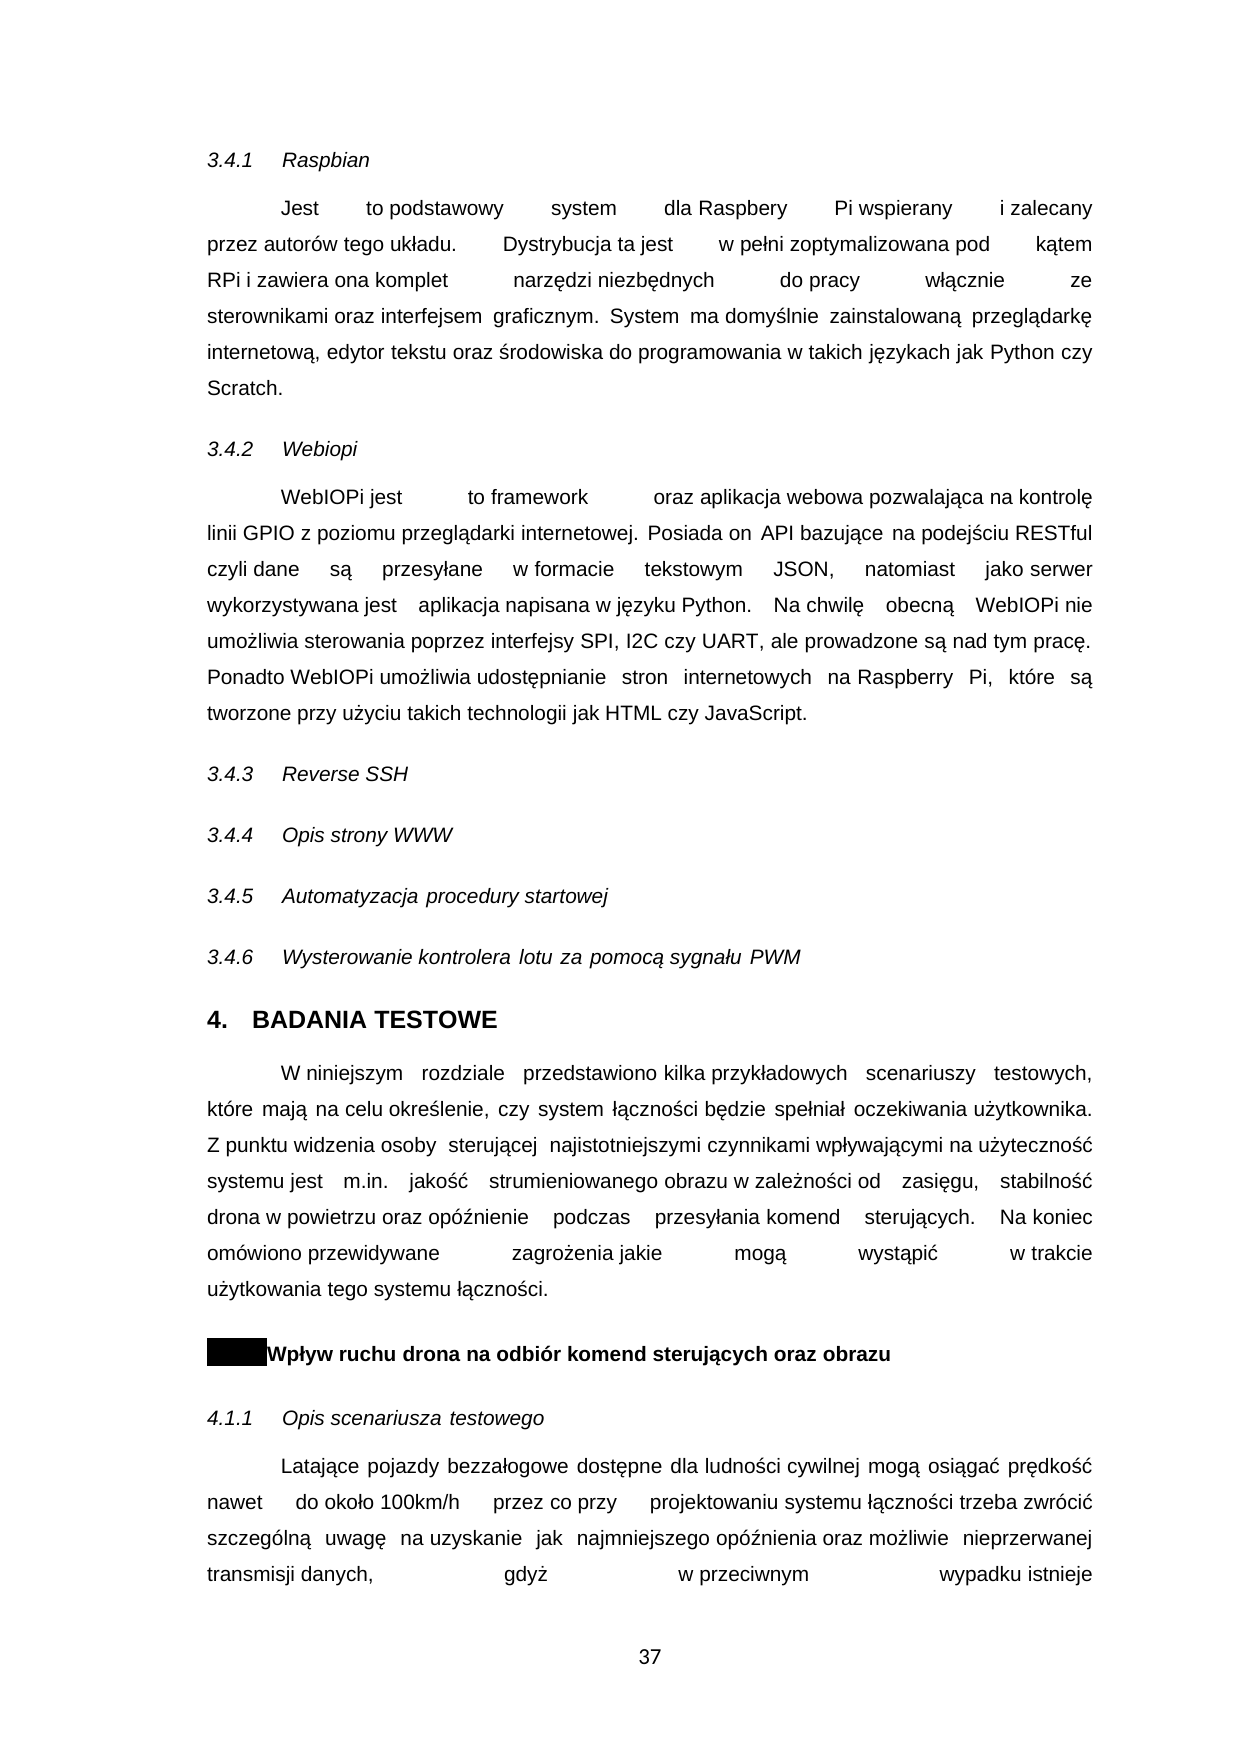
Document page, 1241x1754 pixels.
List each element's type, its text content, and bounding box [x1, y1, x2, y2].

text Raspbian [207, 148, 1092, 172]
text Badania testowe [207, 1006, 1092, 1034]
text Automatyzacja procedury startowej [207, 884, 1092, 908]
text Wpływ ruchu drona na odbiór komend sterujących oraz obrazu [267, 1338, 1092, 1366]
text WebIOPi jest to framework oraz aplikacja webowa pozwalająca na kontrolę linii GPIO z poziomu przeglądarki internetowej. Posiada on API bazujące na podejściu RESTful czyli dane są przesyłane w formacie tekstowym JSON, natomiast jako serwer wykorzystywana jest aplikacja napisana w języku Python. Na chwilę obecną WebIOPi nie umożliwia sterowania poprzez interfejsy SPI, I2C czy UART, ale prowadzone są nad tym pracę. Ponadto WebIOPi umożliwia udostępnianie stron internetowych na Raspberry Pi, które są tworzone przy użyciu takich technologii jak HTML czy JavaScript. [207, 485, 1092, 725]
text Opis scenariusza testowego [207, 1406, 1092, 1430]
text W niniejszym rozdziale przedstawiono kilka przykładowych scenariuszy testowych, które mają na celu określenie, czy system łączności będzie spełniał oczekiwania użytkownika. Z punktu widzenia osoby sterującej najistotniejszymi czynnikami wpływającymi na użyteczność systemu jest m.in. jakość strumieniowanego obrazu w zależności od zasięgu, stabilność drona w powietrzu oraz opóźnienie podczas przesyłania komend sterujących. Na koniec omówiono przewidywane zagrożenia jakie mogą wystąpić w trakcie użytkowania tego systemu łączności. [207, 1061, 1092, 1301]
text Opis strony WWW [207, 823, 1092, 847]
text Reverse SSH [207, 762, 1092, 786]
text Jest to podstawowy system dla Raspbery Pi wspierany i zalecany przez autorów tego układu. Dystrybucja ta jest w pełni zoptymalizowana pod kątem RPi i zawiera ona komplet narzędzi niezbędnych do pracy włącznie ze sterownikami oraz interfejsem graficznym. System ma domyślnie zainstalowaną przeglądarkę internetową, edytor tekstu oraz środowiska do programowania w takich językach jak Python czy Scratch. [207, 196, 1092, 400]
text Webiopi [207, 437, 1092, 461]
text Wysterowanie kontrolera lotu za pomocą sygnału PWM [207, 944, 1092, 968]
